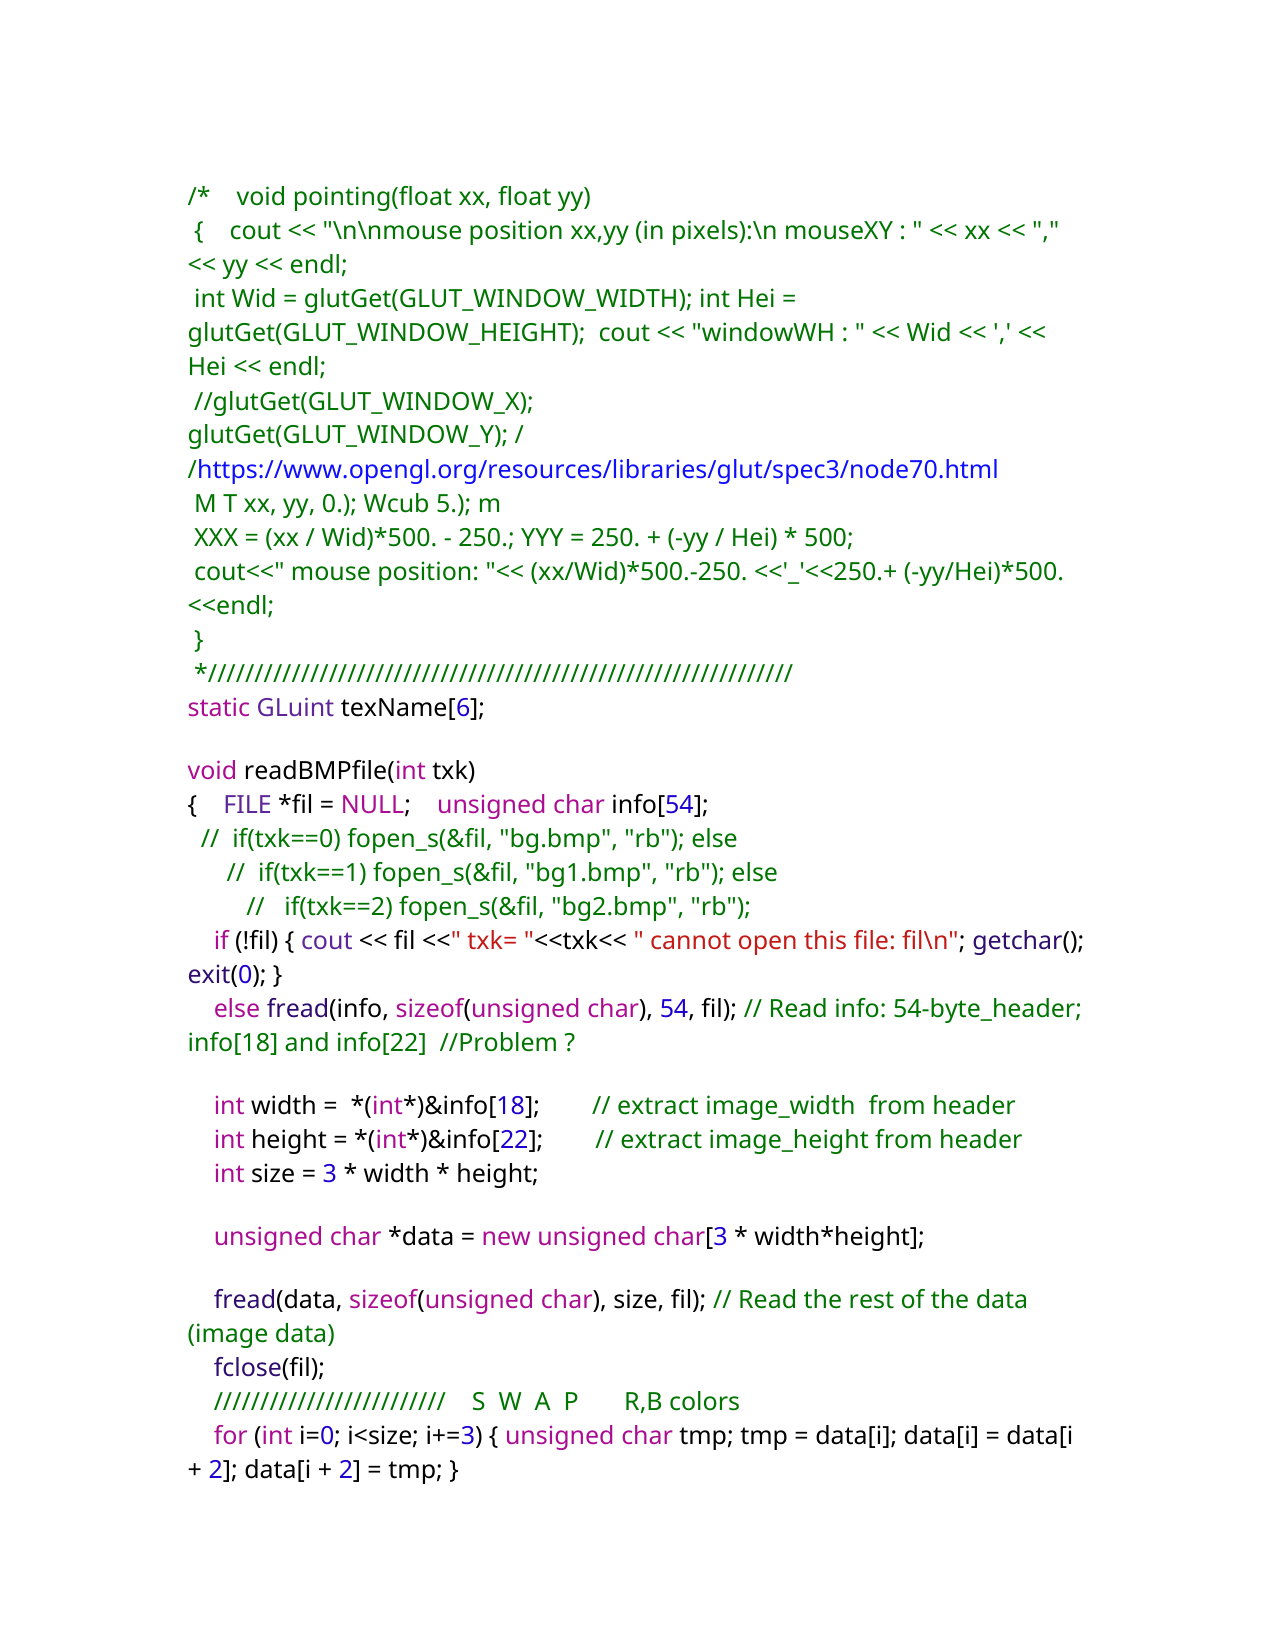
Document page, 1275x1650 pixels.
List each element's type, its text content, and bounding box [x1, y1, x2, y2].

text { FILE *fil = NULL; unsigned char info[54]; [187, 787, 1087, 821]
text unsigned char *data = new unsigned char[3 * width*height]; [187, 1219, 1087, 1253]
text // if(txk==2) fopen_s(&fil, "bg2.bmp", "rb"); [187, 889, 1087, 923]
text int Wid = glutGet(GLUT_WINDOW_WIDTH); int Hei = glutGet(GLUT_WINDOW_HEIGHT); cout << "windowWH : " << Wid << ',' << Hei << endl; [187, 281, 1087, 383]
text { cout << "\n\nmouse position xx,yy (in pixels):\n mouseXY : " << xx << "," << yy << endl; [187, 213, 1087, 281]
text int height = *(int*)&info[22]; // extract image_height from header [187, 1122, 1087, 1156]
text int width = *(int*)&info[18]; // extract image_width from header [187, 1088, 1087, 1122]
text for (int i=0; i<size; i+=3) { unsigned char tmp; tmp = data[i]; data[i] = data[i + 2]; data[i + 2] = tmp; } [187, 1418, 1087, 1486]
text int size = 3 * width * height; [187, 1156, 1087, 1190]
text // if(txk==1) fopen_s(&fil, "bg1.bmp", "rb"); else [187, 855, 1087, 889]
text } [187, 622, 1087, 656]
text else fread(info, sizeof(unsigned char), 54, fil); // Read info: 54-byte_header; info[18] and info[22] //Problem ? [187, 991, 1087, 1059]
text void readBMPfile(int txk) [187, 752, 1087, 787]
text */////////////////////////////////////////////////////////////// [187, 656, 1087, 690]
text fclose(fil); [187, 1350, 1087, 1384]
text // if(txk==0) fopen_s(&fil, "bg.bmp", "rb"); else [187, 821, 1087, 855]
text M T xx, yy, 0.); Wcub 5.); m [187, 485, 1087, 519]
text ///////////////////////// S W A P R,B colors [187, 1384, 1087, 1418]
text static GLuint texName[6]; [187, 690, 1087, 724]
text XXX = (xx / Wid)*500. - 250.; YYY = 250. + (-yy / Hei) * 500; [187, 519, 1087, 553]
text if (!fil) { cout << fil <<" txk= "<<txk<< " cannot open this file: fil\n"; getchar(); exit(0); } [187, 923, 1087, 991]
text fread(data, sizeof(unsigned char), size, fil); // Read the rest of the data (image data) [187, 1282, 1087, 1350]
text cout<<" mouse position: "<< (xx/Wid)*500.-250. <<'_'<<250.+ (-yy/Hei)*500. <<endl; [187, 553, 1087, 622]
text //glutGet(GLUT_WINDOW_X); glutGet(GLUT_WINDOW_Y); //https://www.opengl.org/resources/libraries/glut/spec3/node70.html [187, 383, 1087, 485]
text /* void pointing(float xx, float yy) [187, 179, 1087, 213]
